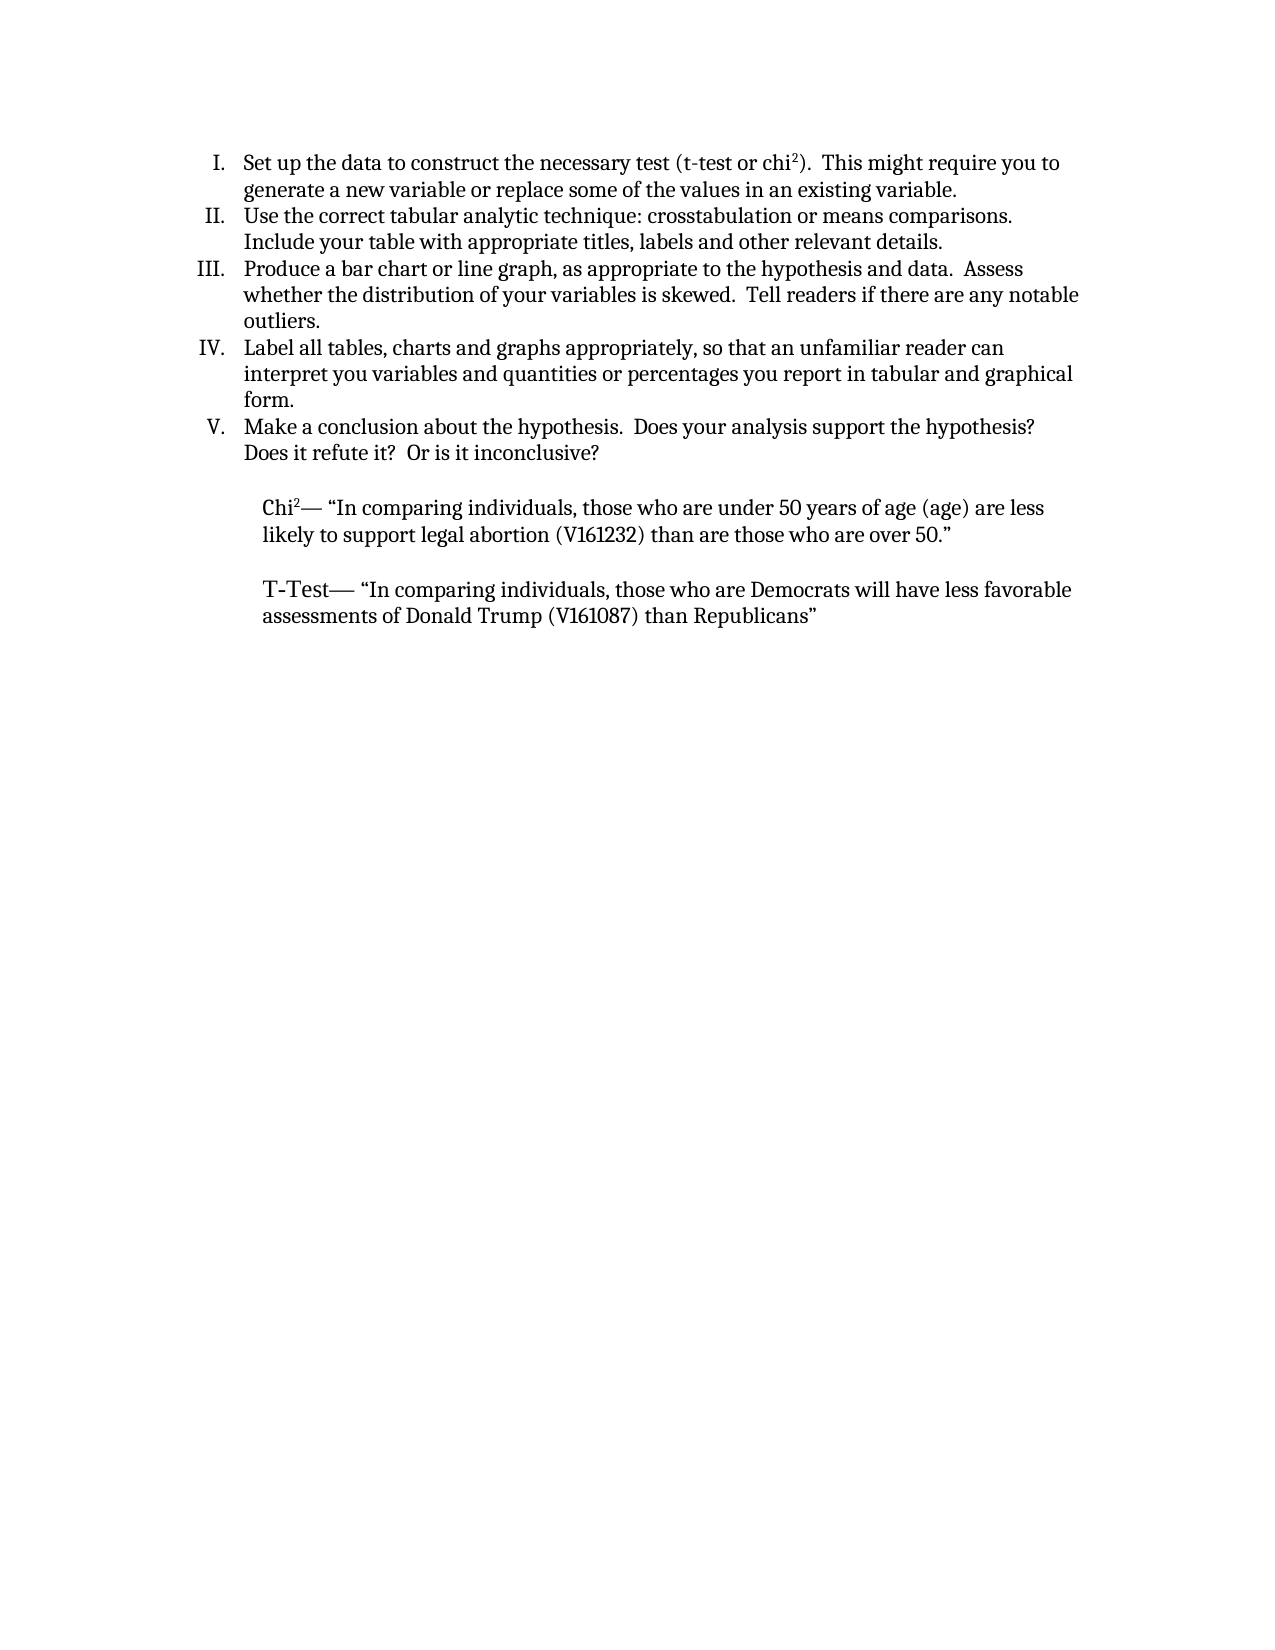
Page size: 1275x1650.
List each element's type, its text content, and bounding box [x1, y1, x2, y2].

text Chi2— “In comparing individuals, those who are under 50 years of age (age) are less likely to support legal abortion (V161232) than are those who are over 50.” [262, 495, 1087, 548]
text T-Test— “In comparing individuals, those who are Democrats will have less favorable assessments of Donald Trump (V161087) than Republicans” [262, 574, 1087, 629]
list Produce a bar chart or line graph, as appropriate to the hypothesis and data. Assess whether the distribution of your variables is skewed. Tell readers if there are any notable outliers. [225, 255, 1087, 334]
list Make a conclusion about the hypothesis. Does your analysis support the hypothesis? Does it refute it? Or is it inconclusive? [225, 413, 1087, 466]
list Label all tables, charts and graphs appropriately, so that an unfamiliar reader can interpret you variables and quantities or percentages you report in tabular and graphical form. [225, 334, 1087, 413]
list Set up the data to construct the necessary test (t-test or chi2). This might require you to generate a new variable or replace some of the values in an existing variable. [225, 150, 1087, 203]
list Use the correct tabular analytic technique: crosstabulation or means comparisons. Include your table with appropriate titles, labels and other relevant details. [225, 203, 1087, 255]
